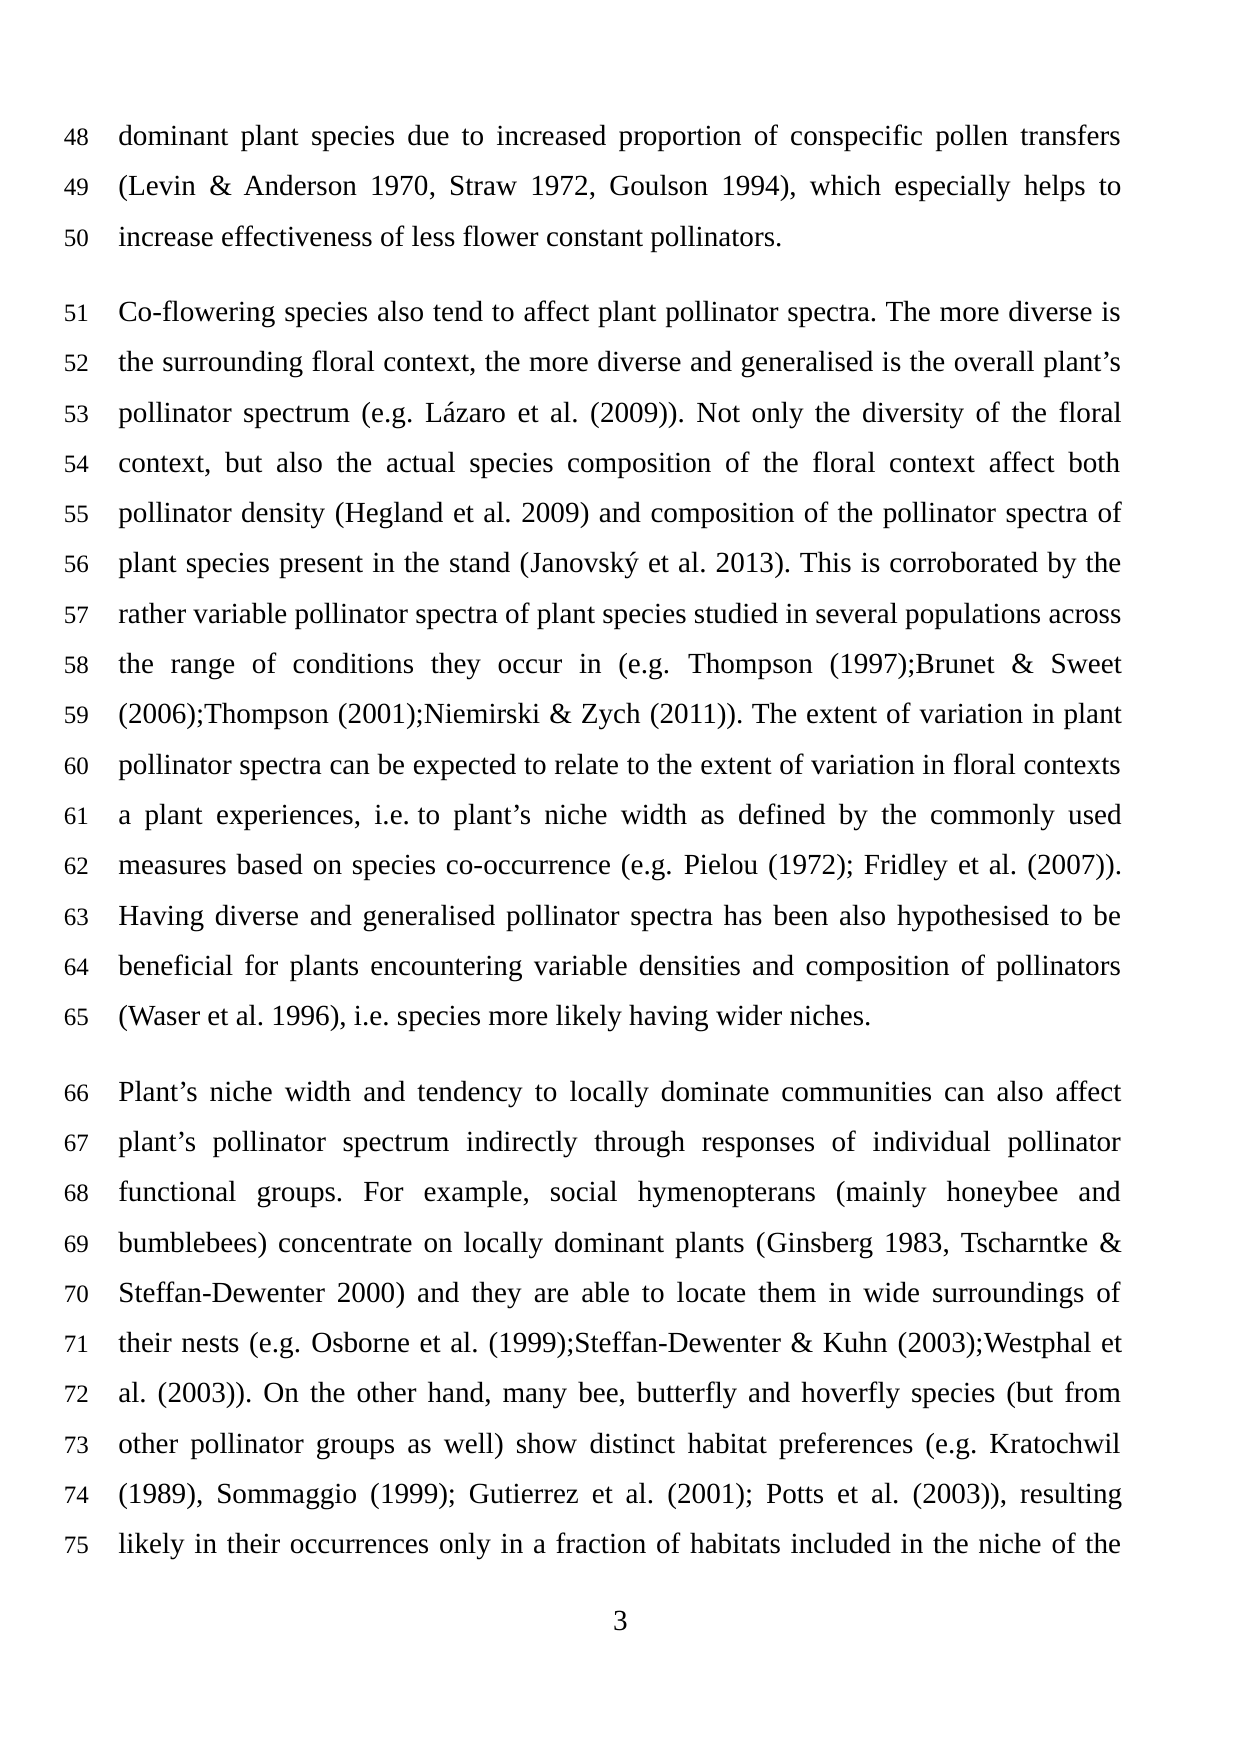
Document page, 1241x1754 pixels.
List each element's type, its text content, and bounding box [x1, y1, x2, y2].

text Co-flowering species also tend to affect plant pollinator spectra. The more diverse is the surrounding floral context, the more diverse and generalised is the overall plant’s pollinator spectrum (e.g. Lázaro et al. (2009)). Not only the diversity of the floral context, but also the actual species composition of the floral context affect both pollinator density (Hegland et al. 2009) and composition of the pollinator spectra of plant species present in the stand (Janovský et al. 2013). This is corroborated by the rather variable pollinator spectra of plant species studied in several populations across the range of conditions they occur in (e.g. Thompson (1997);Brunet & Sweet (2006);Thompson (2001);Niemirski & Zych (2011)). The extent of variation in plant pollinator spectra can be expected to relate to the extent of variation in floral contexts a plant experiences, i.e. to plant’s niche width as defined by the commonly used measures based on species co-occurrence (e.g. Pielou (1972); Fridley et al. (2007)). Having diverse and generalised pollinator spectra has been also hypothesised to be beneficial for plants encountering variable densities and composition of pollinators (Waser et al. 1996), i.e. species more likely having wider niches. [118, 294, 1122, 1032]
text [118, 1074, 1122, 1560]
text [118, 118, 1122, 252]
